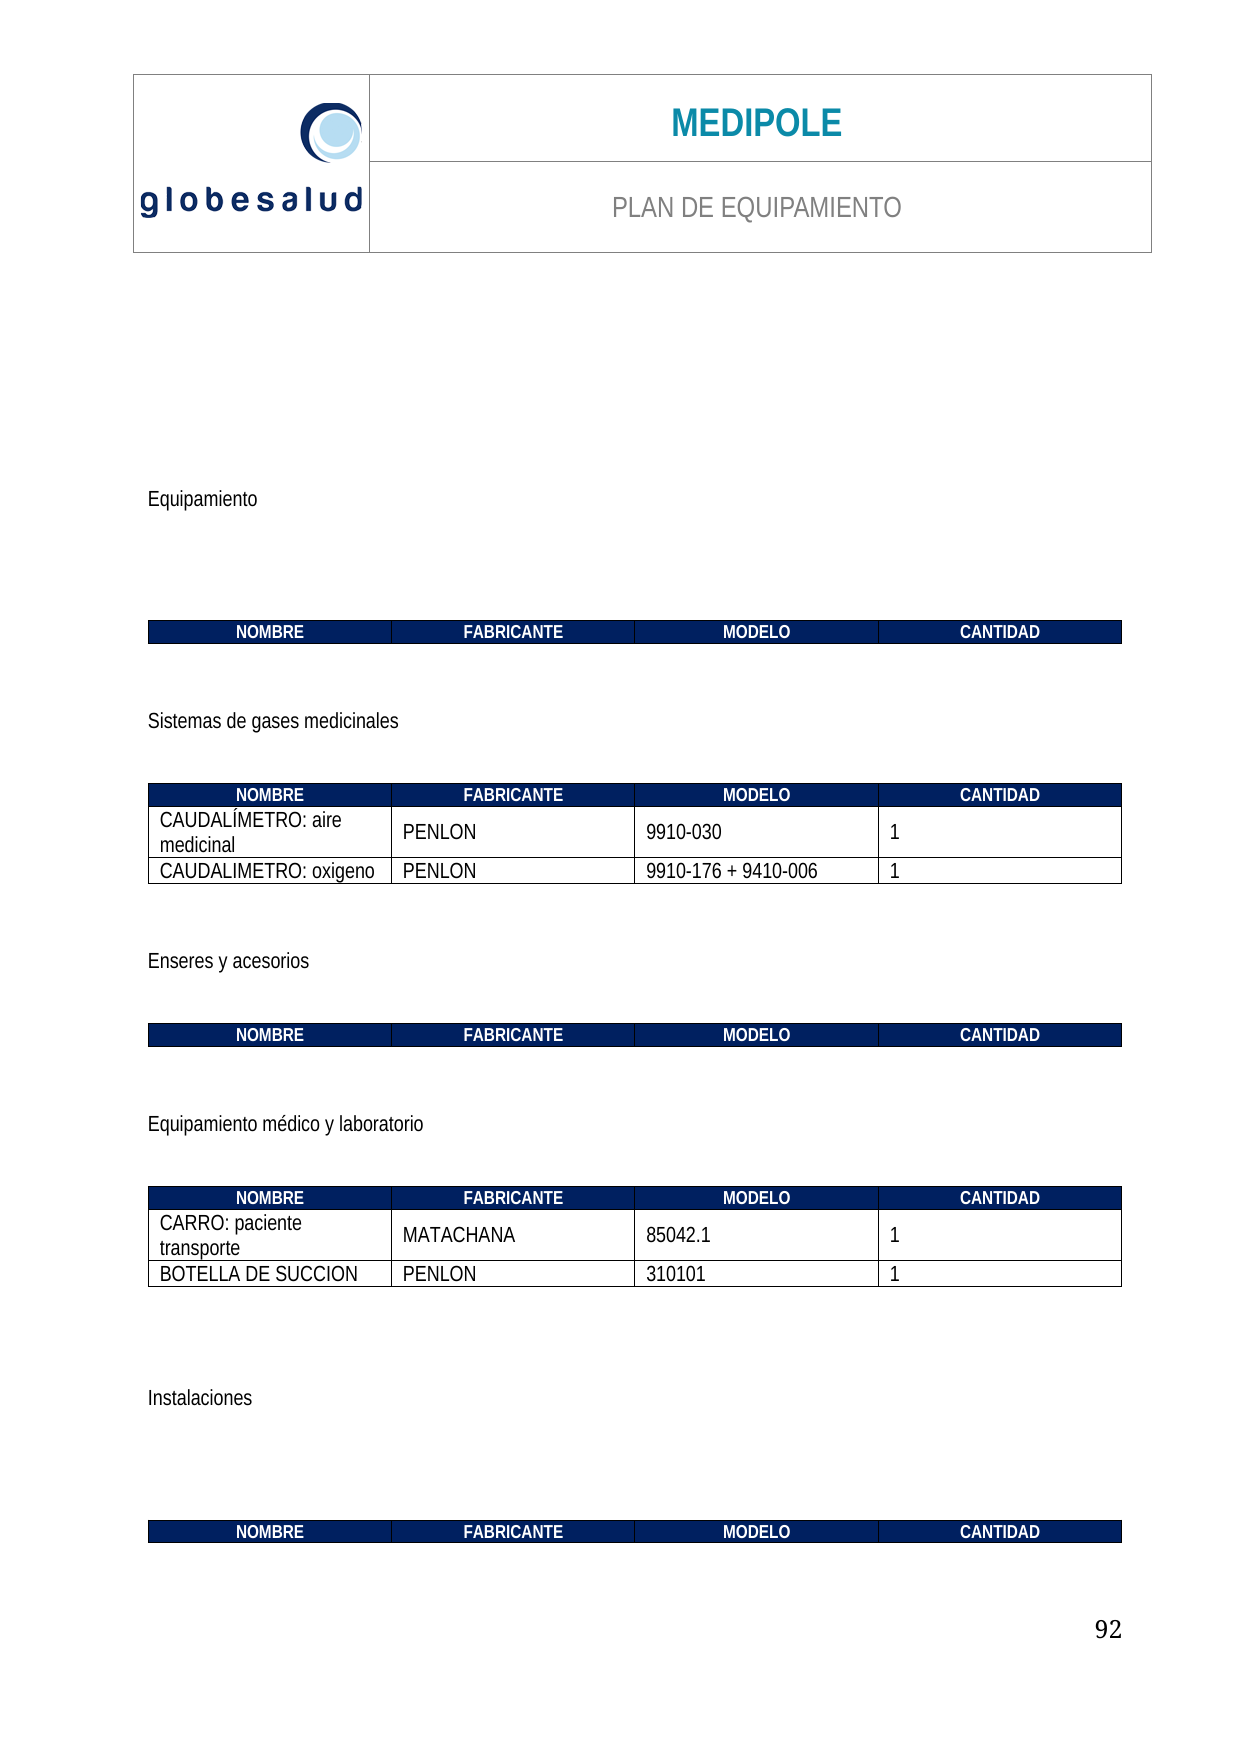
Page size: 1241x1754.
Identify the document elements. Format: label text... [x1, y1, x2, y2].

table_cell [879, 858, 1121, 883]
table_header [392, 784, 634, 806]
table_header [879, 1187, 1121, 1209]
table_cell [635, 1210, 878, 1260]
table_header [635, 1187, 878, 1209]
text Instalaciones [148, 1385, 1122, 1410]
text Equipamiento [148, 486, 1122, 511]
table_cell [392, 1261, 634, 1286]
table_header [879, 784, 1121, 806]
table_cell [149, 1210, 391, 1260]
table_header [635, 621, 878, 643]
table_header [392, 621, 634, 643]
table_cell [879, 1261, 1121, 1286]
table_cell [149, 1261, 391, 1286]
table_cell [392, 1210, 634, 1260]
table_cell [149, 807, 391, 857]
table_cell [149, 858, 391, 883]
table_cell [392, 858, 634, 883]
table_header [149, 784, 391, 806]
text Sistemas de gases medicinales [148, 708, 1122, 733]
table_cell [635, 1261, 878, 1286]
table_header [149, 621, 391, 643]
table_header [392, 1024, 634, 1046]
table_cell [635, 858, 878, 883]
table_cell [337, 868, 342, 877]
picture [140, 103, 362, 218]
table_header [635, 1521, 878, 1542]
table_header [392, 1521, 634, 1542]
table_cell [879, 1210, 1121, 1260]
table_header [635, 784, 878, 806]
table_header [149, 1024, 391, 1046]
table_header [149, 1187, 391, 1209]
text Equipamiento médico y laboratorio [148, 1111, 1122, 1136]
text Enseres y acesorios [148, 948, 1122, 973]
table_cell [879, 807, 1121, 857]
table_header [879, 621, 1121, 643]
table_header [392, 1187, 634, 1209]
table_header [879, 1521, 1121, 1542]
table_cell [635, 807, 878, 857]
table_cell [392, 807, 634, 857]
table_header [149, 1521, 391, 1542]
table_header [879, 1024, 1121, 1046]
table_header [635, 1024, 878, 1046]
